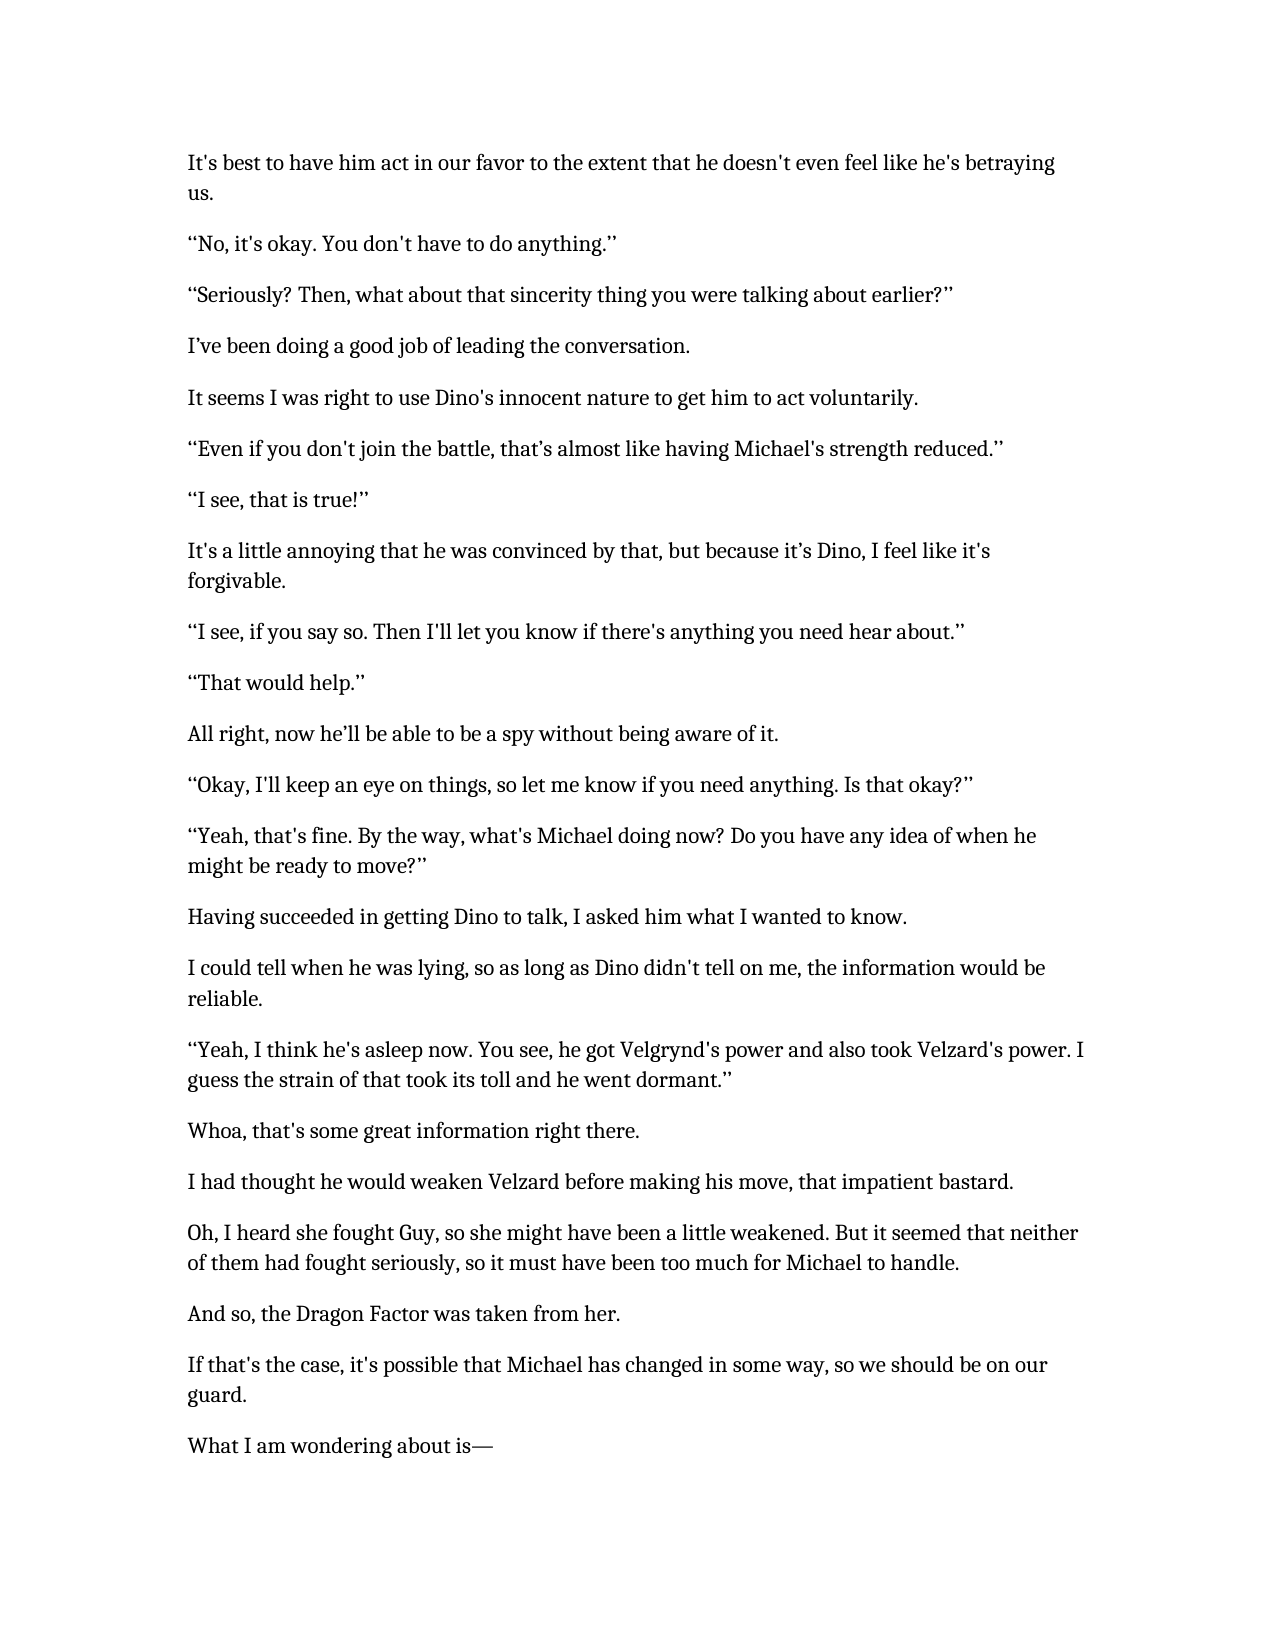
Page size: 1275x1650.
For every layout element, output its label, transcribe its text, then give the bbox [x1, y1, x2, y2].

text What I am wondering about is— [187, 1433, 1087, 1460]
text I had thought he would weaken Velzard before making his move, that impatient bastard. [187, 1169, 1087, 1195]
text ‘‘I see, if you say so. Then I'll let you know if there's anything you need hear about.’’ [187, 619, 1087, 645]
text And so, the Dragon Factor was taken from her. [187, 1301, 1087, 1327]
text ‘‘No, it's okay. You don't have to do anything.’’ [187, 231, 1087, 258]
text All right, now he’ll be able to be a spy without being aware of it. [187, 721, 1087, 747]
text ‘‘Yeah, I think he's asleep now. You see, he got Velgrynd's power and also took Velzard's power. I guess the strain of that took its toll and he went dormant.’’ [187, 1036, 1087, 1093]
text ‘‘Yeah, that's fine. By the way, what's Michael doing now? Do you have any idea of when he might be ready to move?’’ [187, 823, 1087, 879]
text ‘‘Seriously? Then, what about that sincerity thing you were talking about earlier?’’ [187, 282, 1087, 309]
text Whoa, that's some great information right there. [187, 1118, 1087, 1144]
text It's best to have him act in our favor to the extent that he doesn't even feel like he's betraying us. [187, 150, 1087, 207]
text I could tell when he was lying, so as long as Dino didn't tell on me, the information would be reliable. [187, 955, 1087, 1012]
text If that's the case, it's possible that Michael has changed in some way, so we should be on our guard. [187, 1352, 1087, 1409]
text It seems I was right to use Dino's innocent nature to get him to act voluntarily. [187, 384, 1087, 411]
text Having succeeded in getting Dino to talk, I asked him what I wanted to know. [187, 904, 1087, 931]
text It's a little annoying that he was convinced by that, but because it’s Dino, I feel like it's forgivable. [187, 537, 1087, 594]
text I’ve been doing a good job of leading the conversation. [187, 333, 1087, 360]
text ‘‘Even if you don't join the battle, that’s almost like having Michael's strength reduced.’’ [187, 435, 1087, 462]
text ‘‘That would help.’’ [187, 670, 1087, 696]
text Oh, I heard she fought Guy, so she might have been a little weakened. But it seemed that neither of them had fought seriously, so it must have been too much for Michael to handle. [187, 1220, 1087, 1276]
text ‘‘Okay, I'll keep an eye on things, so let me know if you need anything. Is that okay?’’ [187, 772, 1087, 798]
text ‘‘I see, that is true!’’ [187, 486, 1087, 513]
